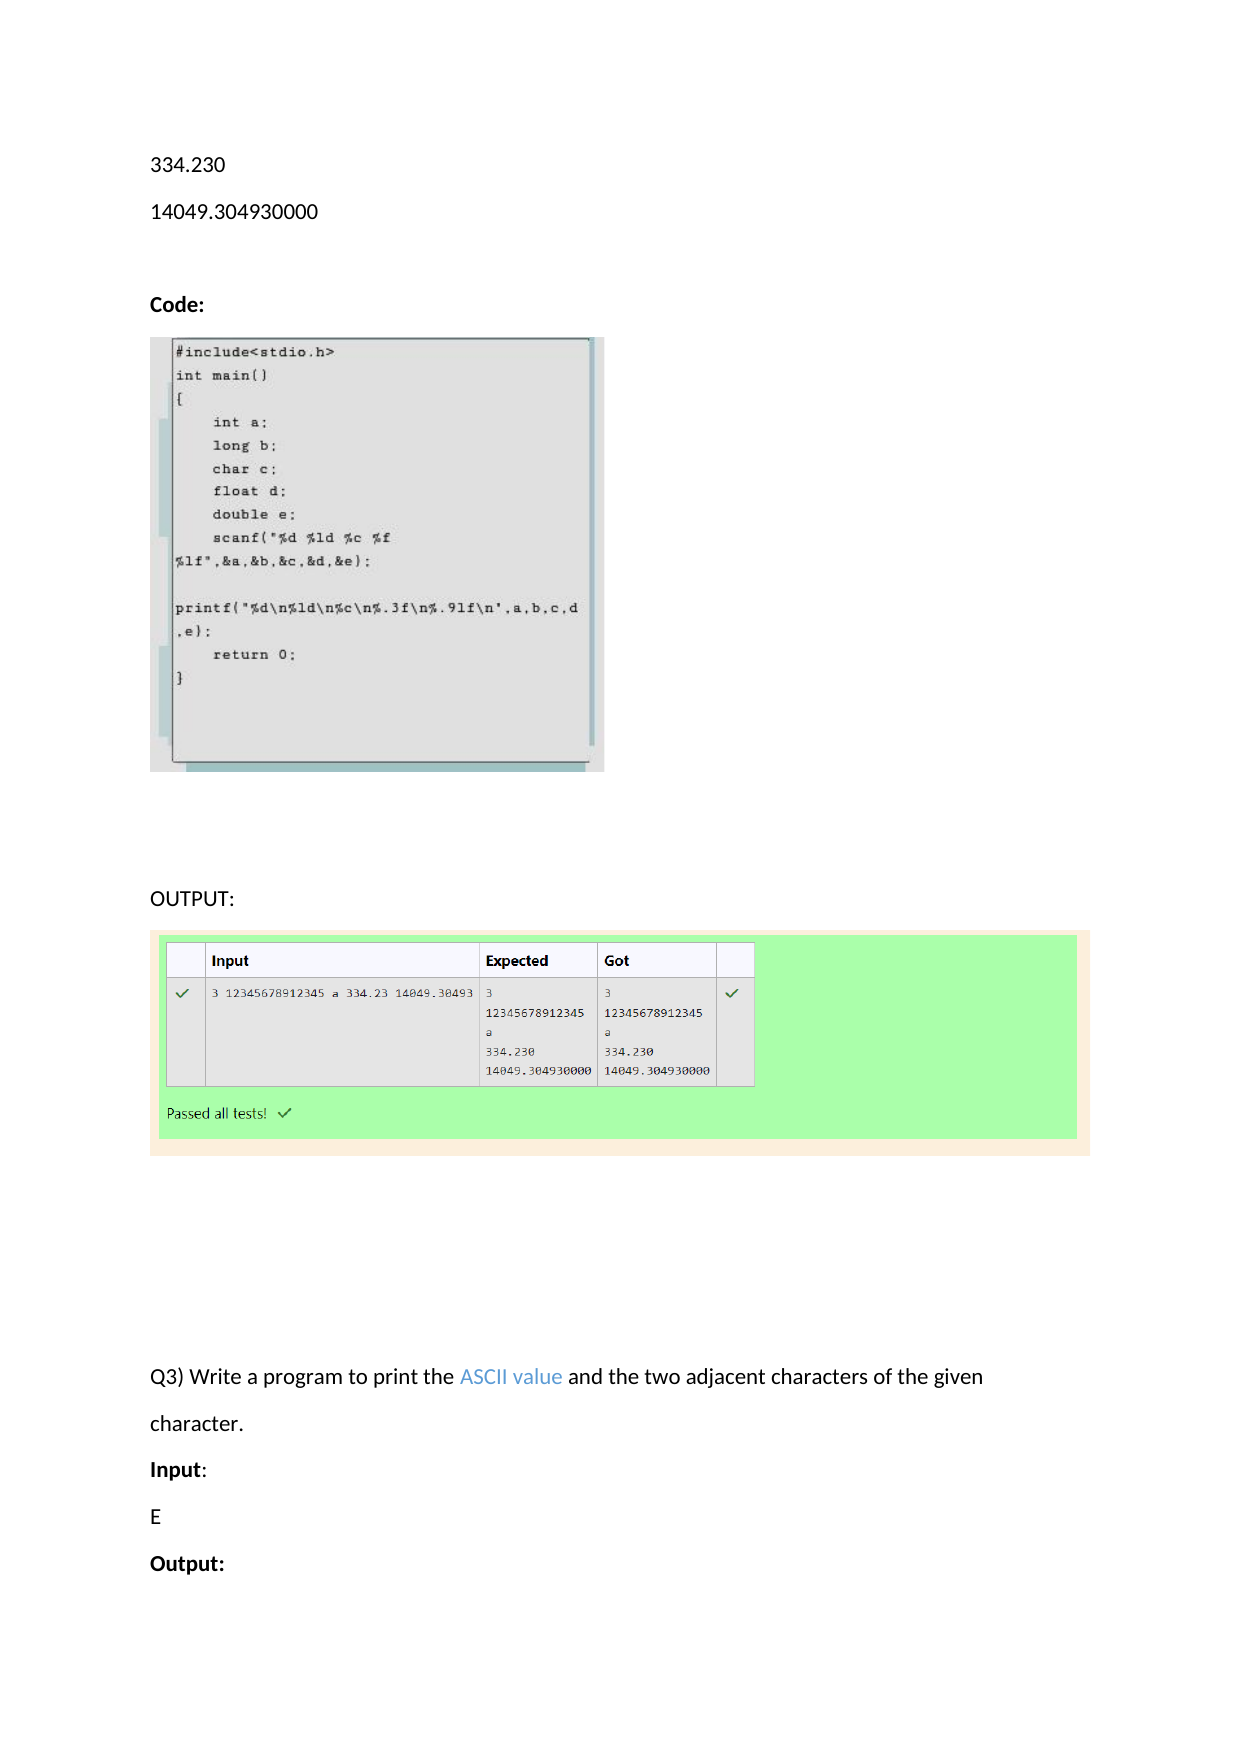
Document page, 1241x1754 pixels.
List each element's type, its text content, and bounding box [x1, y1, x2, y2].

text Input: [150, 1456, 1090, 1483]
text Code: [150, 291, 1090, 319]
text E [150, 1502, 1090, 1530]
picture [150, 930, 1091, 1156]
picture [150, 337, 605, 772]
text Q3) Write a program to print the ASCII value and the two adjacent characters of the given [150, 1362, 1090, 1390]
text character. [150, 1409, 1090, 1437]
text OUTPUT: [150, 884, 1090, 912]
text 334.230 [150, 150, 1090, 178]
text 14049.304930000 [150, 197, 1090, 225]
text Output: [150, 1549, 1090, 1577]
